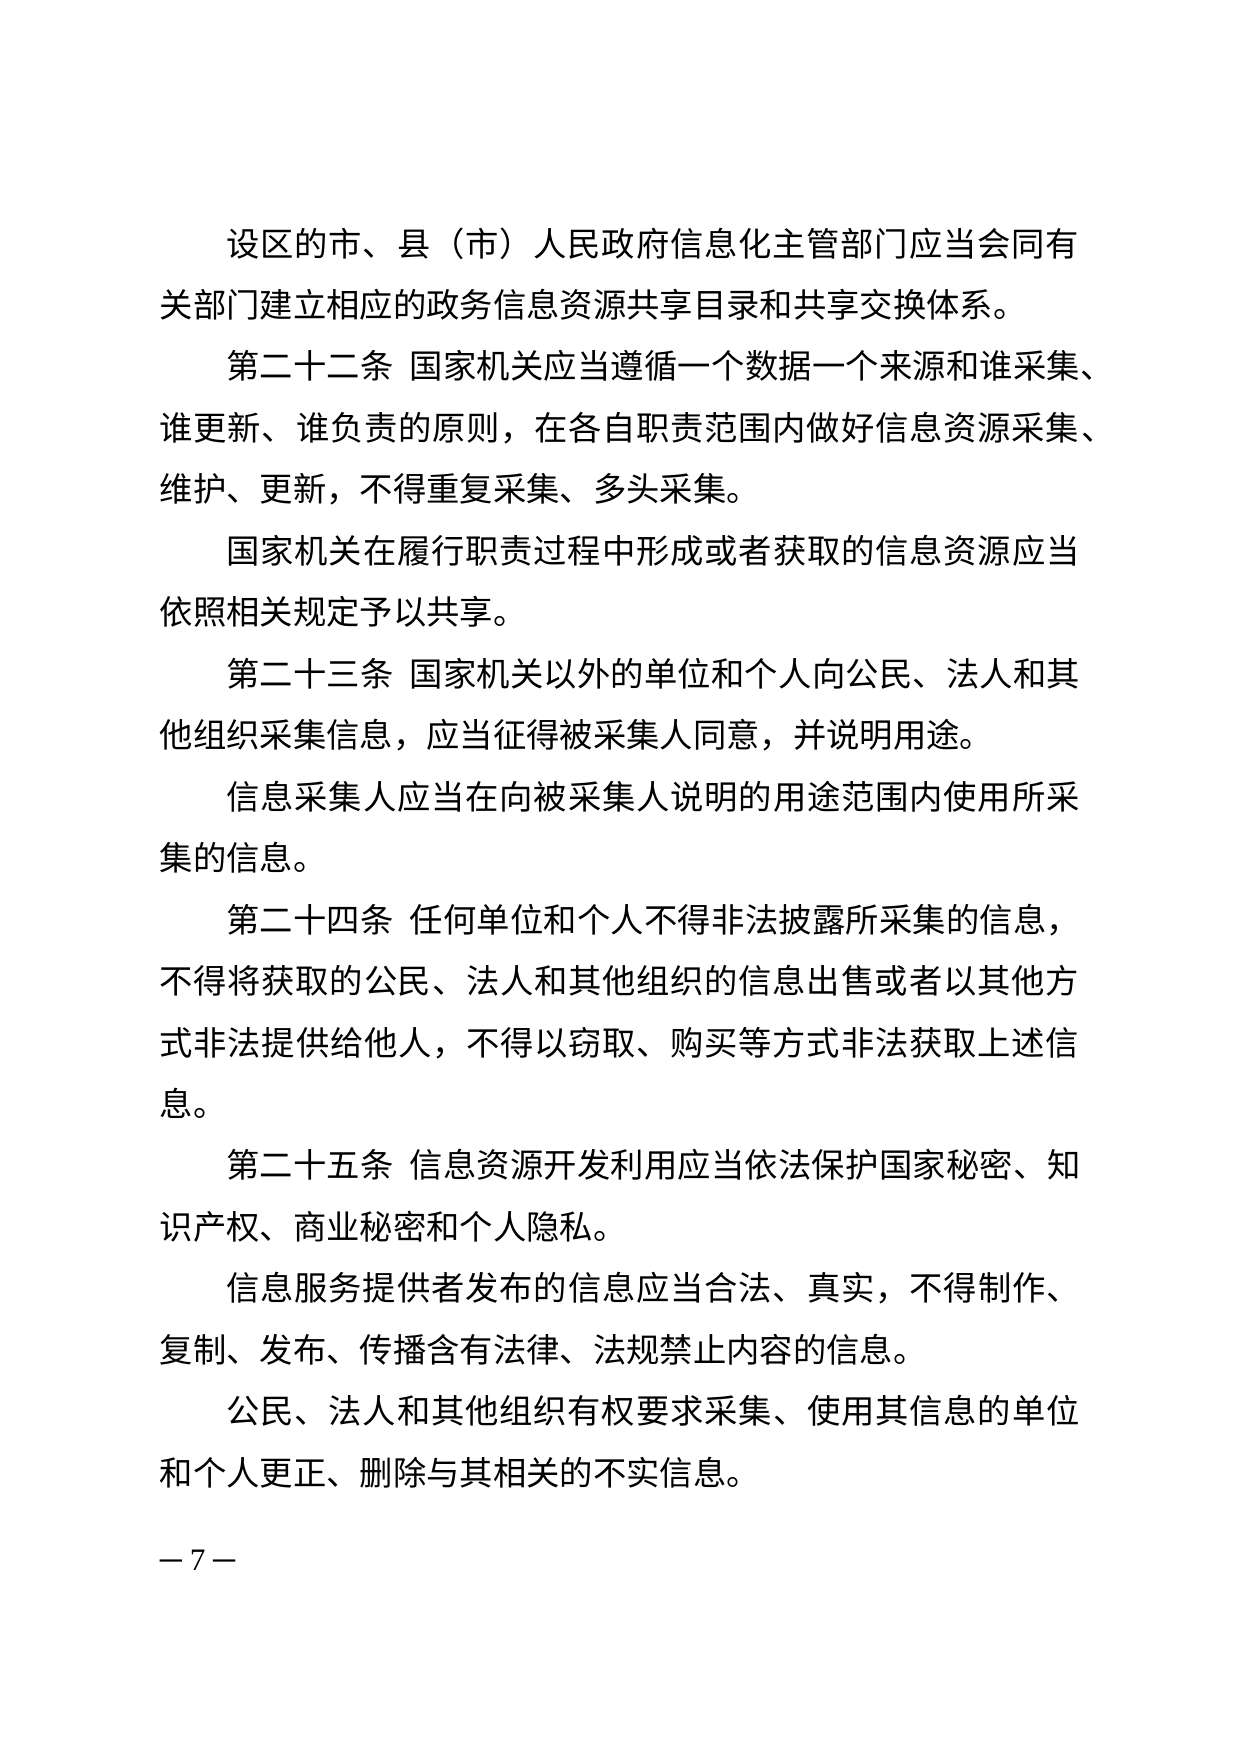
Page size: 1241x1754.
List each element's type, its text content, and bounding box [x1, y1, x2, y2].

text 国家机关在履行职责过程中形成或者获取的信息资源应当依照相关规定予以共享。 [159, 514, 1081, 637]
text 信息采集人应当在向被采集人说明的用途范围内使用所采集的信息。 [159, 760, 1081, 883]
text 第二十二条 国家机关应当遵循一个数据一个来源和谁采集、谁更新、谁负责的原则，在各自职责范围内做好信息资源采集、维护、更新，不得重复采集、多头采集。 [159, 330, 1081, 514]
text 第二十三条 国家机关以外的单位和个人向公民、法人和其他组织采集信息，应当征得被采集人同意，并说明用途。 [159, 637, 1081, 760]
text 第二十四条 任何单位和个人不得非法披露所采集的信息，不得将获取的公民、法人和其他组织的信息出售或者以其他方式非法提供给他人，不得以窃取、购买等方式非法获取上述信息。 [159, 883, 1081, 1129]
text 第二十五条 信息资源开发利用应当依法保护国家秘密、知识产权、商业秘密和个人隐私。 [159, 1129, 1081, 1252]
text 公民、法人和其他组织有权要求采集、使用其信息的单位和个人更正、删除与其相关的不实信息。 [159, 1374, 1081, 1497]
text 设区的市、县（市）人民政府信息化主管部门应当会同有关部门建立相应的政务信息资源共享目录和共享交换体系。 [159, 207, 1081, 330]
text 信息服务提供者发布的信息应当合法、真实，不得制作、复制、发布、传播含有法律、法规禁止内容的信息。 [159, 1252, 1081, 1374]
